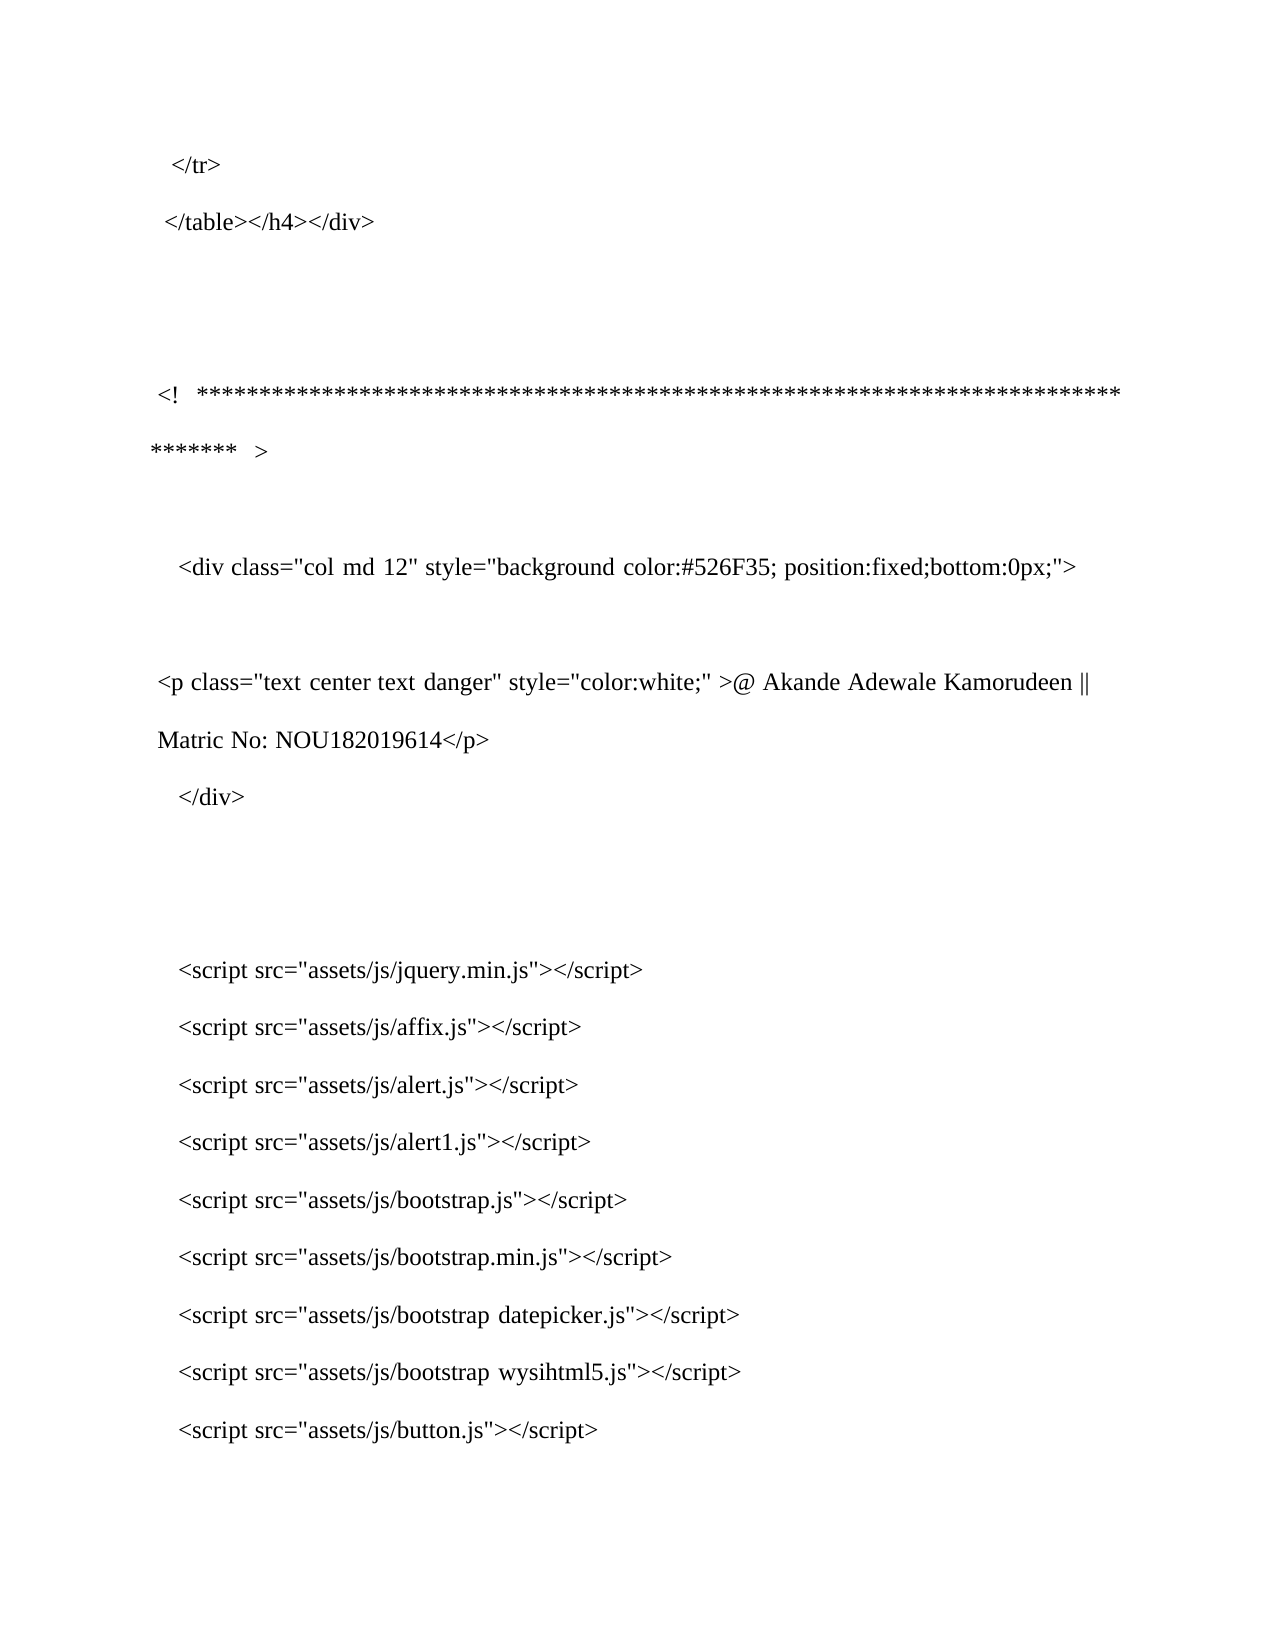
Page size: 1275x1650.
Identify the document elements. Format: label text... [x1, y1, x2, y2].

text iiii<scriptisrc="assets/js/affix.js"></script> [150, 1012, 1125, 1041]
text iiii<scriptisrc="assets/js/alert.js"></script> [150, 1070, 1125, 1099]
text iiii<scriptisrc="assets/js/bootstrap’datepicker.js"></script> [150, 1300, 1125, 1329]
text iiii<diviclass="col’md’12"istyle="background’color:#526F35;iposition:fixed;bottom:0px;"> [150, 552, 1125, 581]
text ii</table></h4></div> [150, 207, 1125, 236]
text iiii<scriptisrc="assets/js/alert1.js"></script> [150, 1127, 1125, 1156]
text iiii<scriptisrc="assets/js/bootstrap.js"></script> [150, 1185, 1125, 1214]
text iiii<scriptisrc="assets/js/bootstrap.min.js"></script> [150, 1242, 1125, 1271]
text ii<!’’*********************************************************************************’’>ii [150, 322, 1125, 466]
text iiiiiiii<piclass="text’centeritext’danger"istyle="color:white;"i>@iAkandeiAdewaleiKamorudeeni||iMatriciNo:iNOU182019614</p> [150, 610, 1125, 754]
text iiii<scriptisrc="assets/js/bootstrap’wysihtml5.js"></script> [150, 1357, 1125, 1386]
text iii</tr> [150, 150, 1125, 179]
text iiii<scriptisrc="assets/js/jquery.min.js"></script> [150, 955, 1125, 984]
text iiii<scriptisrc="assets/js/button.js"></script> [150, 1415, 1125, 1444]
text iiii</div> [150, 782, 1125, 811]
